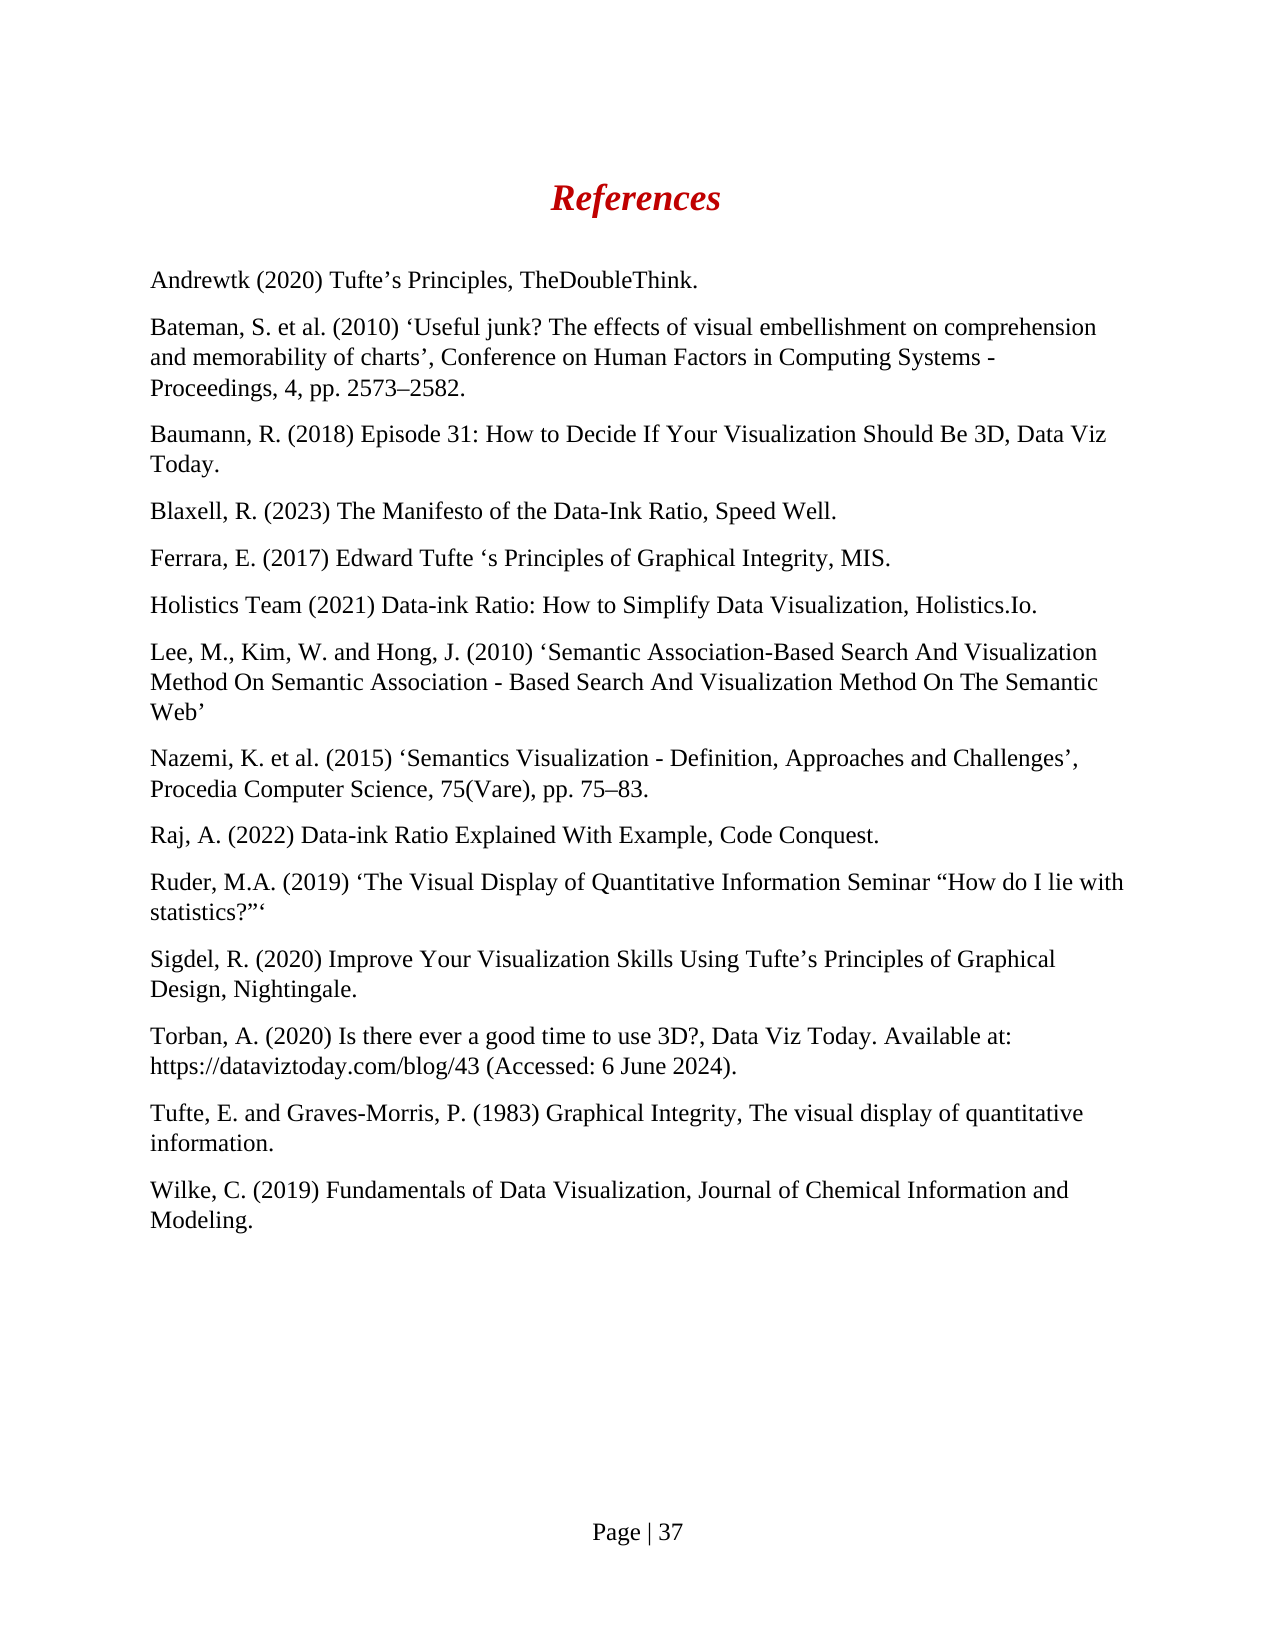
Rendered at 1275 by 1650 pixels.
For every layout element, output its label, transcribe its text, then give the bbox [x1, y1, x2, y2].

text Sigdel, R. (2020) Improve Your Visualization Skills Using Tufte’s Principles of Graphical Design, Nightingale. [150, 944, 1125, 1003]
text Lee, M., Kim, W. and Hong, J. (2010) ‘Semantic Association-Based Search And Visualization Method On Semantic Association - Based Search And Visualization Method On The Semantic Web’ [150, 637, 1125, 726]
text Torban, A. (2020) Is there ever a good time to use 3D?, Data Viz Today. Available at: https://dataviztoday.com/blog/43 (Accessed: 6 June 2024). [150, 1021, 1125, 1080]
text Baumann, R. (2018) Episode 31: How to Decide If Your Visualization Should Be 3D, Data Viz Today. [150, 419, 1125, 478]
text Ferrara, E. (2017) Edward Tufte ‘s Principles of Graphical Integrity, MIS. [150, 543, 1125, 572]
text Raj, A. (2022) Data-ink Ratio Explained With Example, Code Conquest. [150, 820, 1125, 849]
text Wilke, C. (2019) Fundamentals of Data Visualization, Journal of Chemical Information and Modeling. [150, 1175, 1125, 1233]
text Andrewtk (2020) Tufte’s Principles, TheDoubleThink. [150, 266, 1125, 294]
text Tufte, E. and Graves-Morris, P. (1983) Graphical Integrity, The visual display of quantitative information. [150, 1098, 1125, 1157]
text Ruder, M.A. (2019) ‘The Visual Display of Quantitative Information Seminar “How do I lie with statistics?”‘ [150, 867, 1125, 926]
text Holistics Team (2021) Data-ink Ratio: How to Simplify Data Visualization, Holistics.Io. [150, 590, 1125, 618]
text Nazemi, K. et al. (2015) ‘Semantics Visualization - Definition, Approaches and Challenges’, Procedia Computer Science, 75(Vare), pp. 75–83. [150, 743, 1125, 802]
text Bateman, S. et al. (2010) ‘Useful junk? The effects of visual embellishment on comprehension and memorability of charts’, Conference on Human Factors in Computing Systems - Proceedings, 4, pp. 2573–2582. [150, 312, 1125, 401]
text Blaxell, R. (2023) The Manifesto of the Data-Ink Ratio, Speed Well. [150, 496, 1125, 525]
subtitle References [150, 175, 1125, 218]
